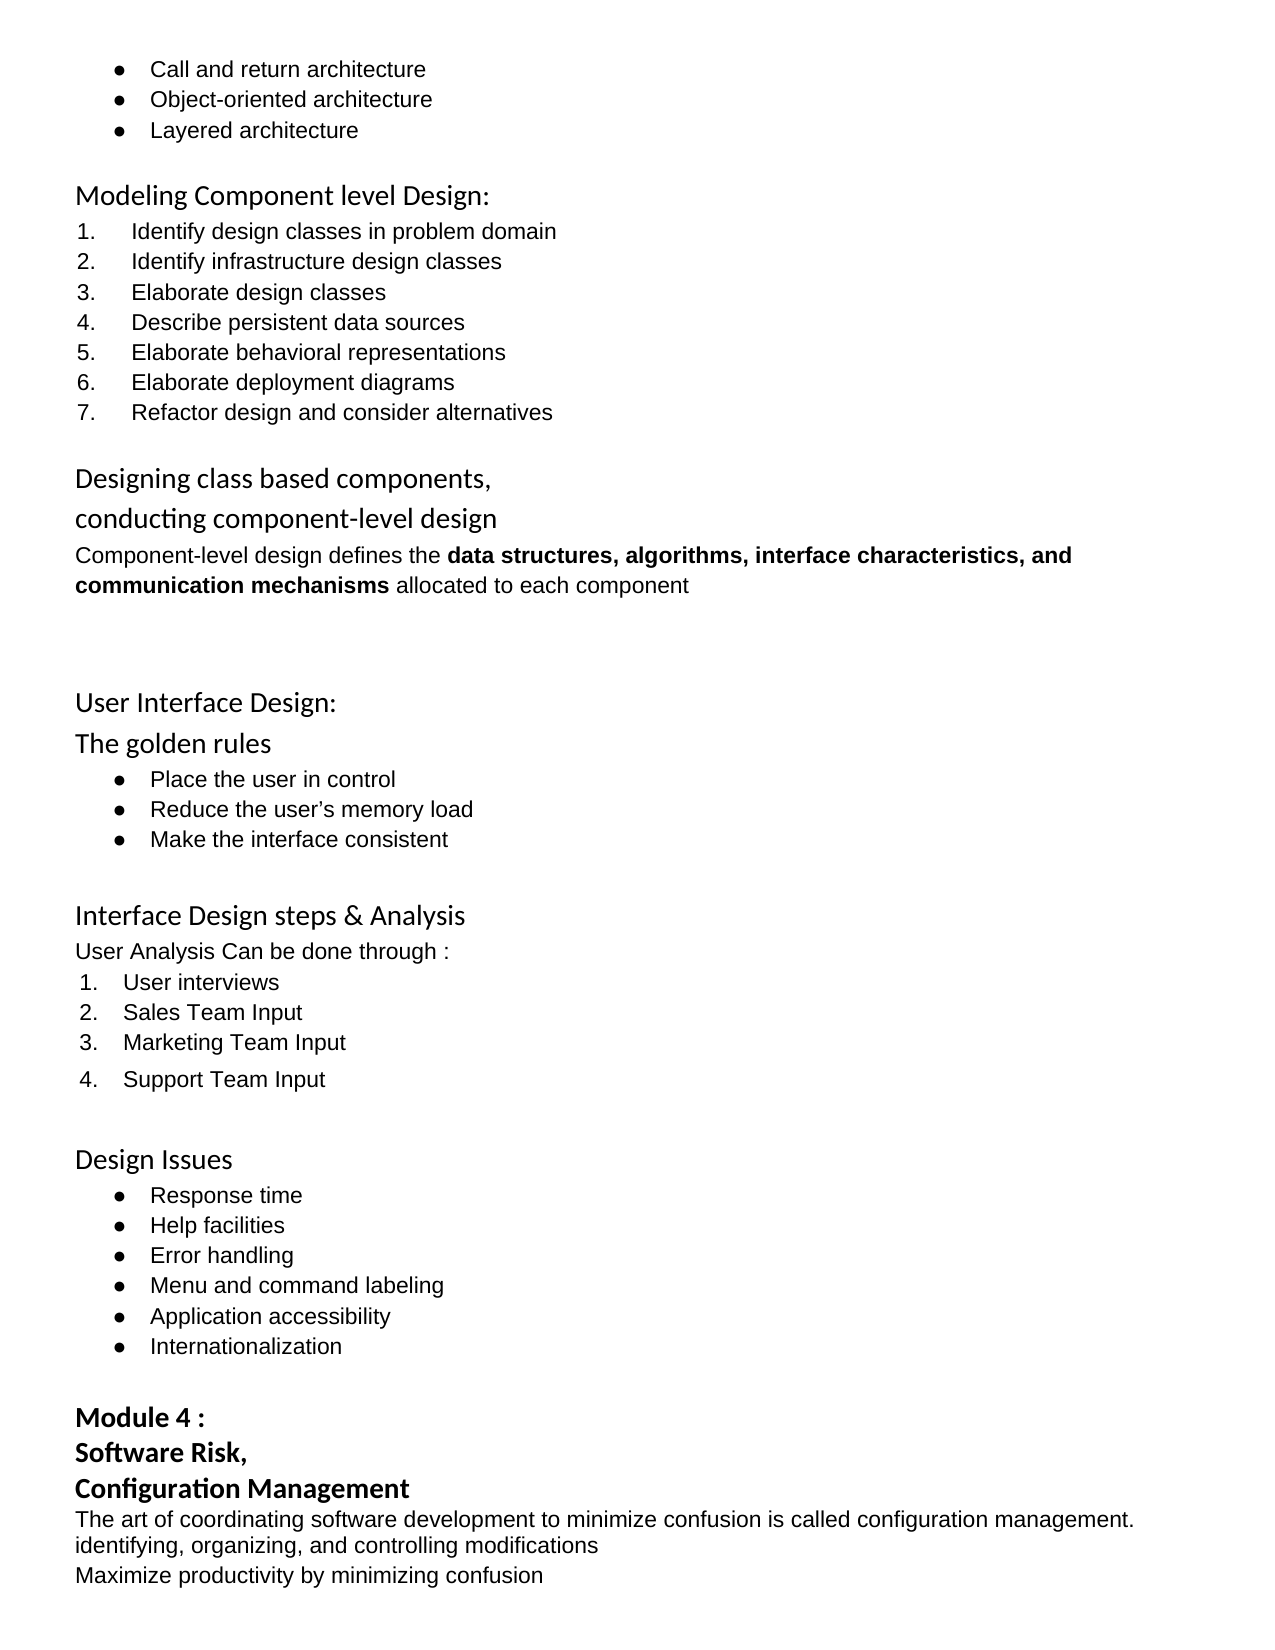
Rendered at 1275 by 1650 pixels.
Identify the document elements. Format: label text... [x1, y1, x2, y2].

text The golden rules [75, 725, 1200, 760]
text Interface Design steps & Analysis [75, 897, 1200, 933]
list Identify design classes in problem domain [96, 218, 1200, 244]
list User interviews [98, 968, 1200, 995]
text Software Risk, [75, 1434, 1200, 1470]
list Marketing Team Input [98, 1029, 1200, 1055]
text User Analysis Can be done through : [75, 938, 1200, 964]
list Application accessibility [112, 1303, 1200, 1329]
list Elaborate design classes [96, 278, 1200, 305]
list Error handling [112, 1242, 1200, 1269]
list Place the user in control [112, 766, 1200, 792]
list Describe persistent data sources [96, 309, 1200, 335]
list Layered architecture [112, 117, 1200, 143]
list Object-oriented architecture [112, 86, 1200, 113]
text Component-level design defines the data structures, algorithms, interface characteristics, and communication mechanisms allocated to each component [75, 542, 1200, 598]
list Elaborate deployment diagrams [96, 369, 1200, 395]
list Support Team Input [98, 1059, 1200, 1095]
text User Interface Design: [75, 684, 1200, 719]
list Internationalization [112, 1333, 1200, 1359]
list Call and return architecture [112, 56, 1200, 83]
text Modeling Component level Design: [75, 177, 1200, 213]
text Designing class based components, [75, 460, 1200, 495]
text identifying, organizing, and controlling modifications [75, 1532, 1200, 1558]
list Identify infrastructure design classes [96, 248, 1200, 274]
list Menu and command labeling [112, 1272, 1200, 1299]
list Make the interface consistent [112, 826, 1200, 852]
list Reduce the user’s memory load [112, 796, 1200, 822]
text conducting component-level design [75, 501, 1200, 536]
text Configuration Management [75, 1470, 1200, 1506]
text Design Issues [75, 1141, 1200, 1177]
text Maximize productivity by minimizing confusion [75, 1562, 1200, 1588]
list Elaborate behavioral representations [96, 339, 1200, 365]
text The art of coordinating software development to minimize confusion is called configuration management. [75, 1506, 1200, 1532]
list Sales Team Input [98, 999, 1200, 1025]
list Help facilities [112, 1212, 1200, 1238]
text Module 4 : [75, 1399, 1200, 1434]
list Refactor design and consider alternatives [96, 399, 1200, 426]
list Response time [112, 1182, 1200, 1208]
